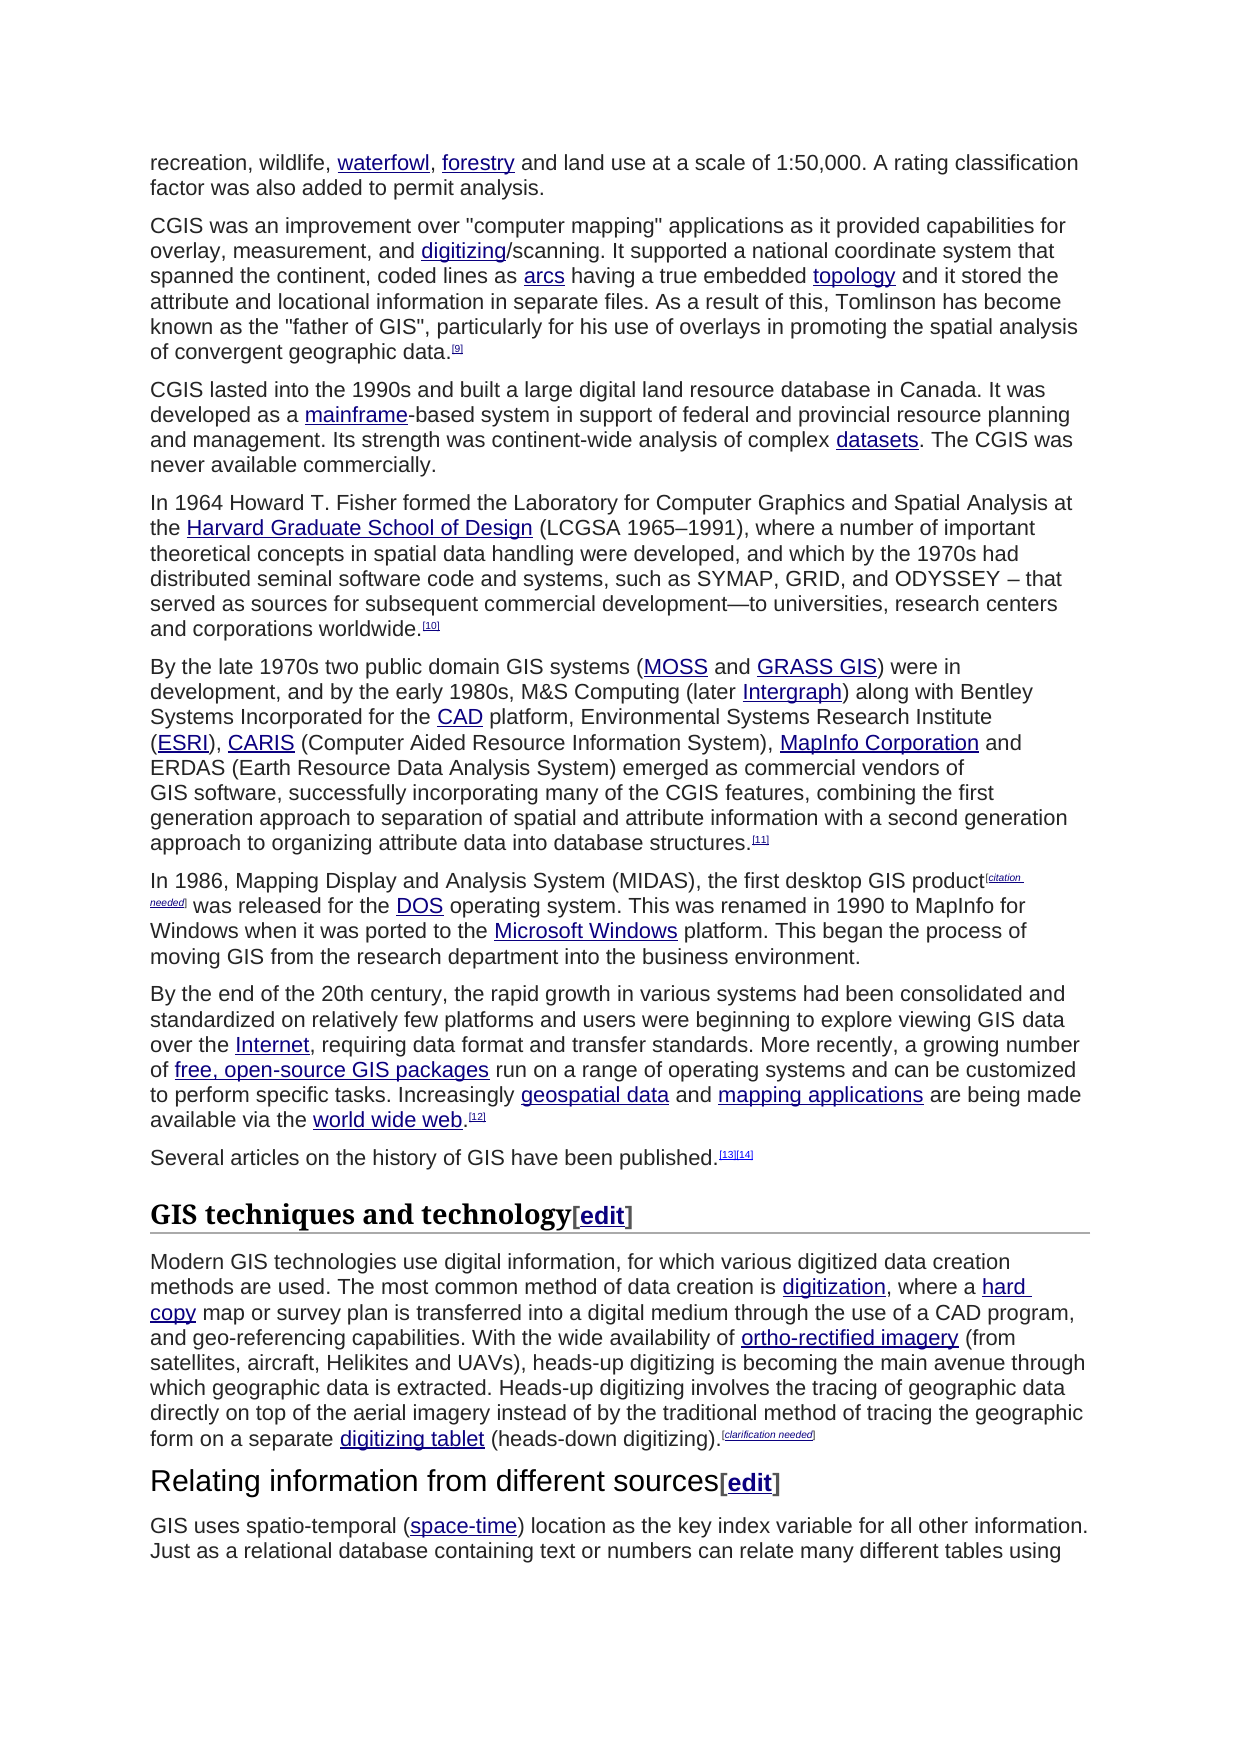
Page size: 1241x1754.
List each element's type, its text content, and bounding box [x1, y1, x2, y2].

text Several articles on the history of GIS have been published.[13][14] [150, 1145, 1090, 1170]
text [150, 1513, 1090, 1564]
text By the end of the 20th century, the rapid growth in various systems had been consolidated and standardized on relatively few platforms and users were beginning to explore viewing GIS data over the Internet, requiring data format and transfer standards. More recently, a growing number of free, open-source GIS packages run on a range of operating systems and can be customized to perform specific tasks. Increasingly geospatial data and mapping applications are being made available via the world wide web.[12] [150, 981, 1090, 1132]
subtitle Relating information from different sources[edit] [150, 1463, 1090, 1498]
text By the late 1970s two public domain GIS systems (MOSS and GRASS GIS) were in development, and by the early 1980s, M&S Computing (later Intergraph) along with Bentley Systems Incorporated for the CAD platform, Environmental Systems Research Institute (ESRI), CARIS (Computer Aided Resource Information System), MapInfo Corporation and ERDAS (Earth Resource Data Analysis System) emerged as commercial vendors of GIS software, successfully incorporating many of the CGIS features, combining the first generation approach to separation of spatial and attribute information with a second generation approach to organizing attribute data into database structures.[11] [150, 654, 1090, 855]
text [150, 150, 1090, 200]
text CGIS lasted into the 1990s and built a large digital land resource database in Canada. It was developed as a mainframe-based system in support of federal and provincial resource planning and management. Its strength was continent-wide analysis of complex datasets. The CGIS was never available commercially. [150, 377, 1090, 477]
text In 1986, Mapping Display and Analysis System (MIDAS), the first desktop GIS product[citation needed] was released for the DOS operating system. This was renamed in 1990 to MapInfo for Windows when it was ported to the Microsoft Windows platform. This began the process of moving GIS from the research department into the business environment. [150, 868, 1090, 969]
text Modern GIS technologies use digital information, for which various digitized data creation methods are used. The most common method of data creation is digitization, where a hard copy map or survey plan is transferred into a digital medium through the use of a CAD program, and geo-referencing capabilities. With the wide availability of ortho-rectified imagery (from satellites, aircraft, Helikites and UAVs), heads-up digitizing is becoming the main avenue through which geographic data is extracted. Heads-up digitizing involves the tracing of geographic data directly on top of the aerial imagery instead of by the traditional method of tracing the geographic form on a separate digitizing tablet (heads-down digitizing).[clarification needed] [150, 1249, 1090, 1451]
subtitle GIS techniques and technology[edit] [150, 1195, 1090, 1232]
text CGIS was an improvement over "computer mapping" applications as it provided capabilities for overlay, measurement, and digitizing/scanning. It supported a national coordinate system that spanned the continent, coded lines as arcs having a true embedded topology and it stored the attribute and locational information in separate files. As a result of this, Tomlinson has become known as the "father of GIS", particularly for his use of overlays in promoting the spatial analysis of convergent geographic data.[9] [150, 213, 1090, 364]
text In 1964 Howard T. Fisher formed the Laboratory for Computer Graphics and Spatial Analysis at the Harvard Graduate School of Design (LCGSA 1965–1991), where a number of important theoretical concepts in spatial data handling were developed, and which by the 1970s had distributed seminal software code and systems, such as SYMAP, GRID, and ODYSSEY – that served as sources for subsequent commercial development—to universities, research centers and corporations worldwide.[10] [150, 490, 1090, 641]
